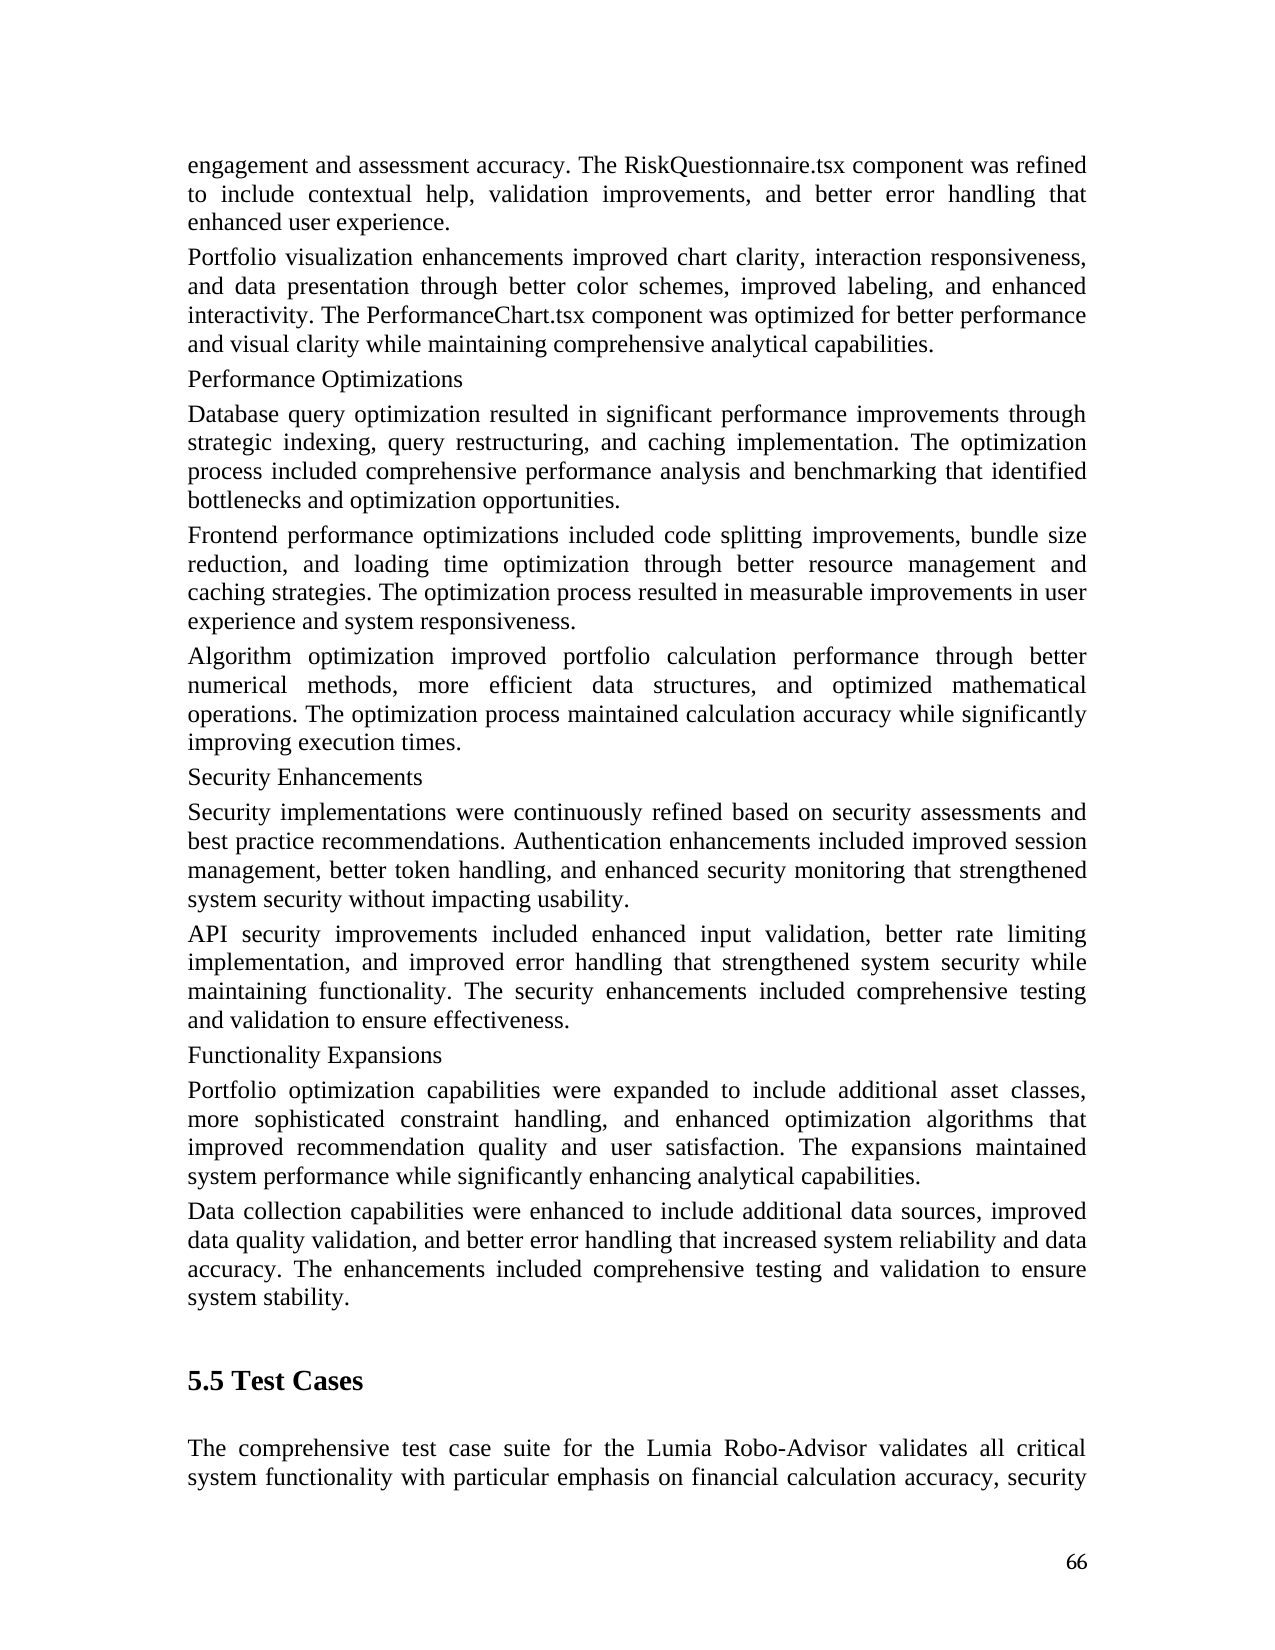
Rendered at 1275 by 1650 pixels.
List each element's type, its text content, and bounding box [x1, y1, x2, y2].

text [187, 1433, 1087, 1491]
text API security improvements included enhanced input validation, better rate limiting implementation, and improved error handling that strengthened system security while maintaining functionality. The security enhancements included comprehensive testing and validation to ensure effectiveness. [187, 919, 1087, 1034]
text Performance Optimizations [187, 364, 1087, 392]
subtitle 5.5 Test Cases [187, 1363, 1087, 1397]
text Portfolio visualization enhancements improved chart clarity, interaction responsiveness, and data presentation through better color schemes, improved labeling, and enhanced interactivity. The PerformanceChart.tsx component was optimized for better performance and visual clarity while maintaining comprehensive analytical capabilities. [187, 242, 1087, 357]
text Functionality Expansions [187, 1040, 1087, 1069]
text Data collection capabilities were enhanced to include additional data sources, improved data quality validation, and better error handling that increased system reliability and data accuracy. The enhancements included comprehensive testing and validation to ensure system stability. [187, 1196, 1087, 1311]
text Database query optimization resulted in significant performance improvements through strategic indexing, query restructuring, and caching implementation. The optimization process included comprehensive performance analysis and benchmarking that identified bottlenecks and optimization opportunities. [187, 399, 1087, 514]
text Security implementations were continuously refined based on security assessments and best practice recommendations. Authentication enhancements included improved session management, better token handling, and enhanced security monitoring that strengthened system security without impacting usability. [187, 797, 1087, 912]
text Frontend performance optimizations included code splitting improvements, bundle size reduction, and loading time optimization through better resource management and caching strategies. The optimization process resulted in measurable improvements in user experience and system responsiveness. [187, 520, 1087, 635]
text Algorithm optimization improved portfolio calculation performance through better numerical methods, more efficient data structures, and optimized mathematical operations. The optimization process maintained calculation accuracy while significantly improving execution times. [187, 641, 1087, 756]
text Portfolio optimization capabilities were expanded to include additional asset classes, more sophisticated constraint handling, and enhanced optimization algorithms that improved recommendation quality and user satisfaction. The expansions maintained system performance while significantly enhancing analytical capabilities. [187, 1075, 1087, 1190]
text Security Enhancements [187, 762, 1087, 791]
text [187, 150, 1087, 236]
